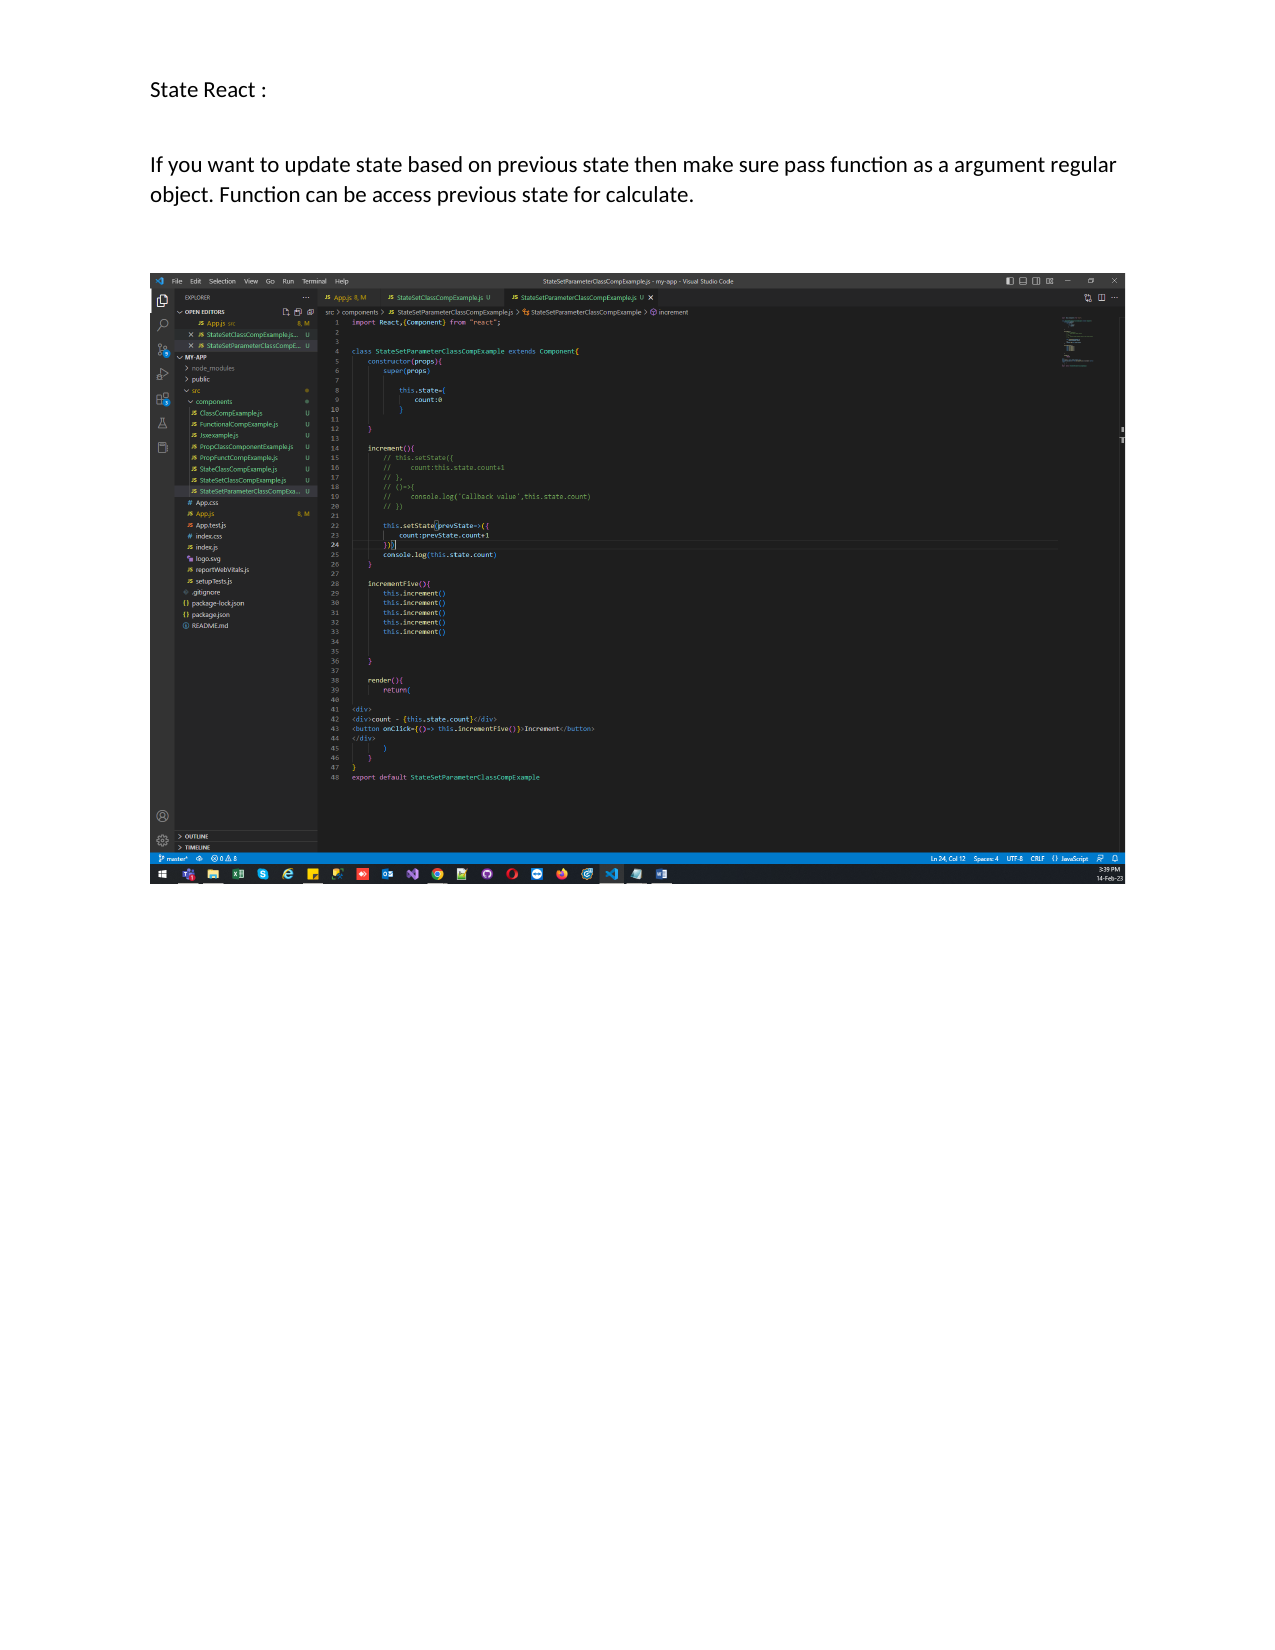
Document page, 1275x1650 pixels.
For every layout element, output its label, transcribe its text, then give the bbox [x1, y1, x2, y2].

text If you want to update state based on previous state then make sure pass function as a argument regular object. Function can be access previous state for calculate. [150, 150, 1125, 208]
picture [150, 273, 1125, 884]
